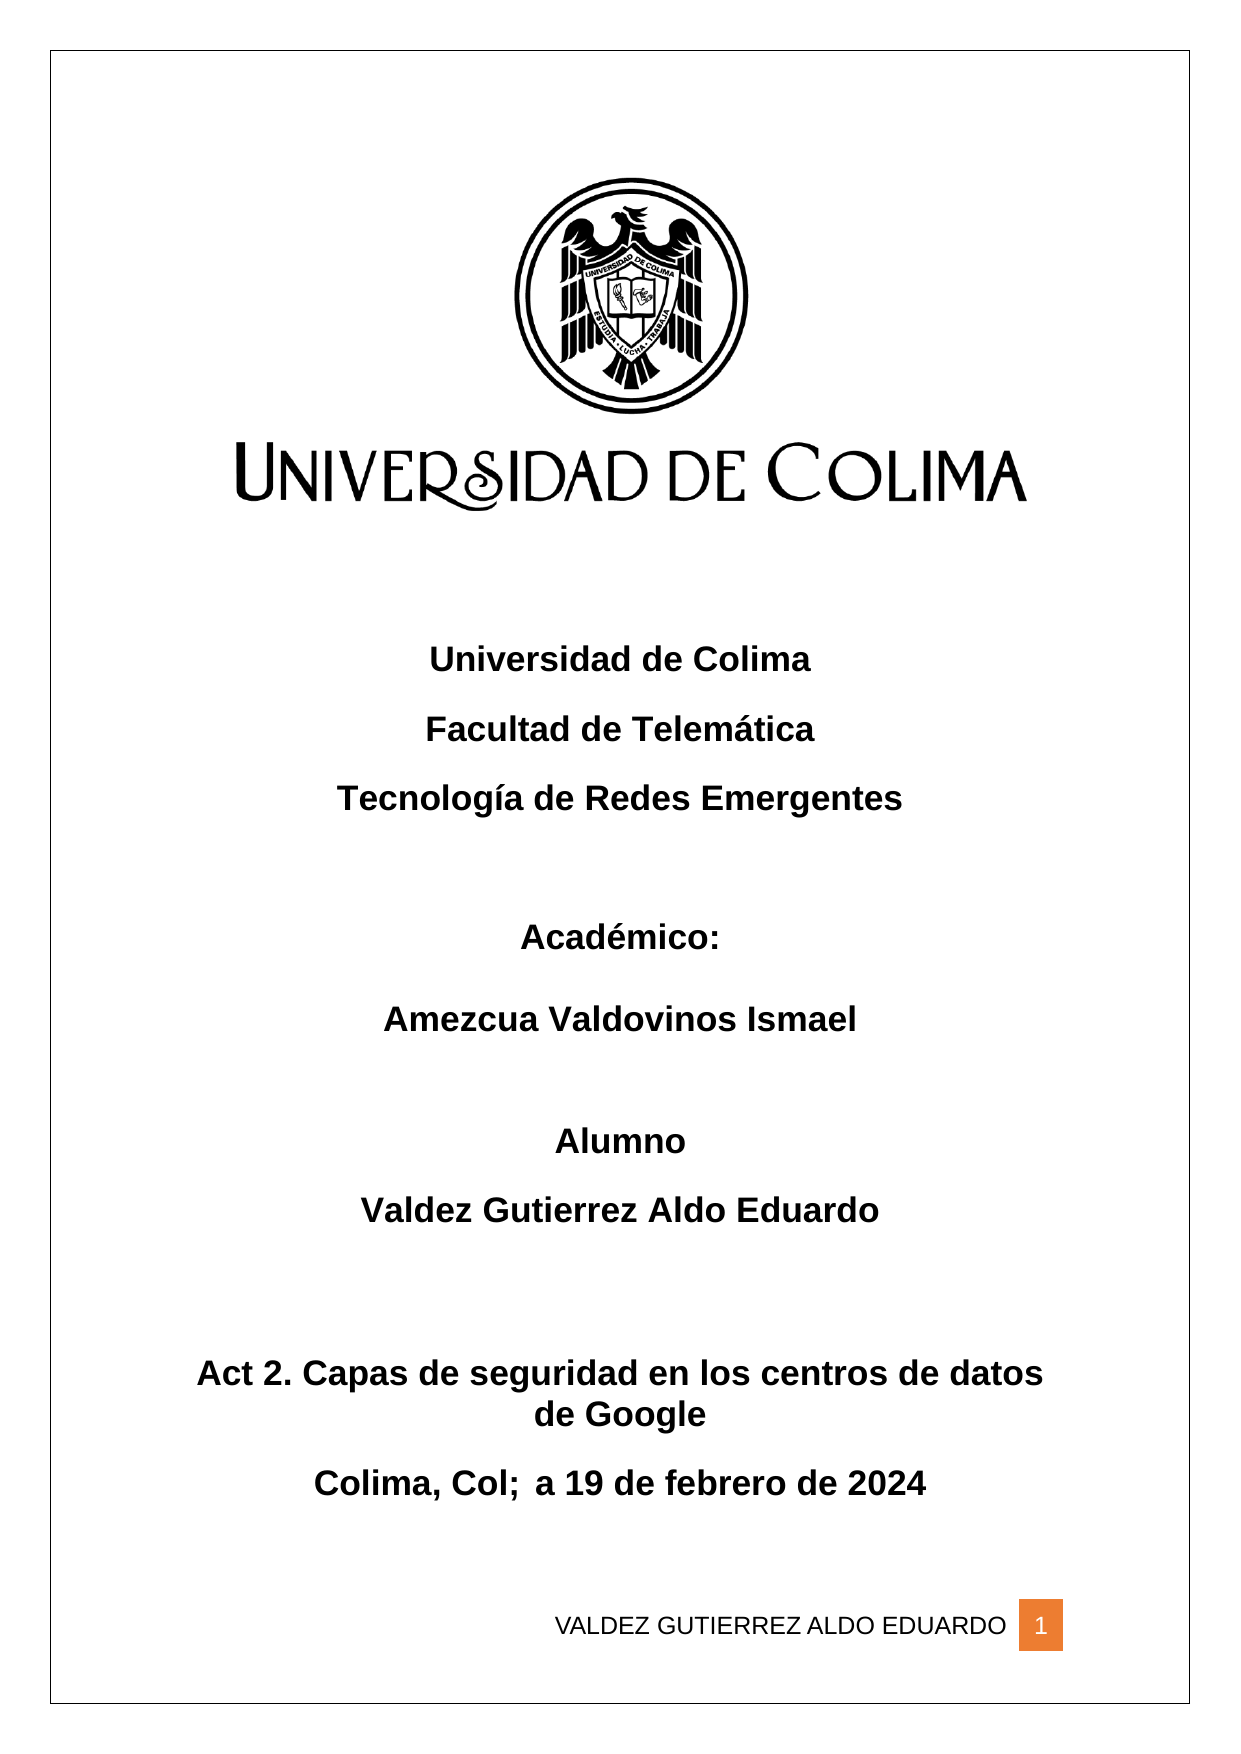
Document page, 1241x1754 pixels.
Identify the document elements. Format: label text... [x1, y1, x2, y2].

text Alumno [177, 1120, 1063, 1161]
text Universidad de Colima [177, 638, 1063, 679]
text Act 2. Capas de seguridad en los centros de datos de Google [177, 1352, 1063, 1434]
text Tecnología de Redes Emergentes [177, 777, 1063, 818]
text Colima, Col; a 19 de febrero de 2024 [177, 1463, 1063, 1503]
text Amezcua Valdovinos Ismael [177, 998, 1063, 1038]
text Facultad de Telemática [177, 708, 1063, 749]
picture [187, 147, 1074, 541]
text Valdez Gutierrez Aldo Eduardo [177, 1189, 1063, 1230]
text Académico: [177, 916, 1063, 957]
